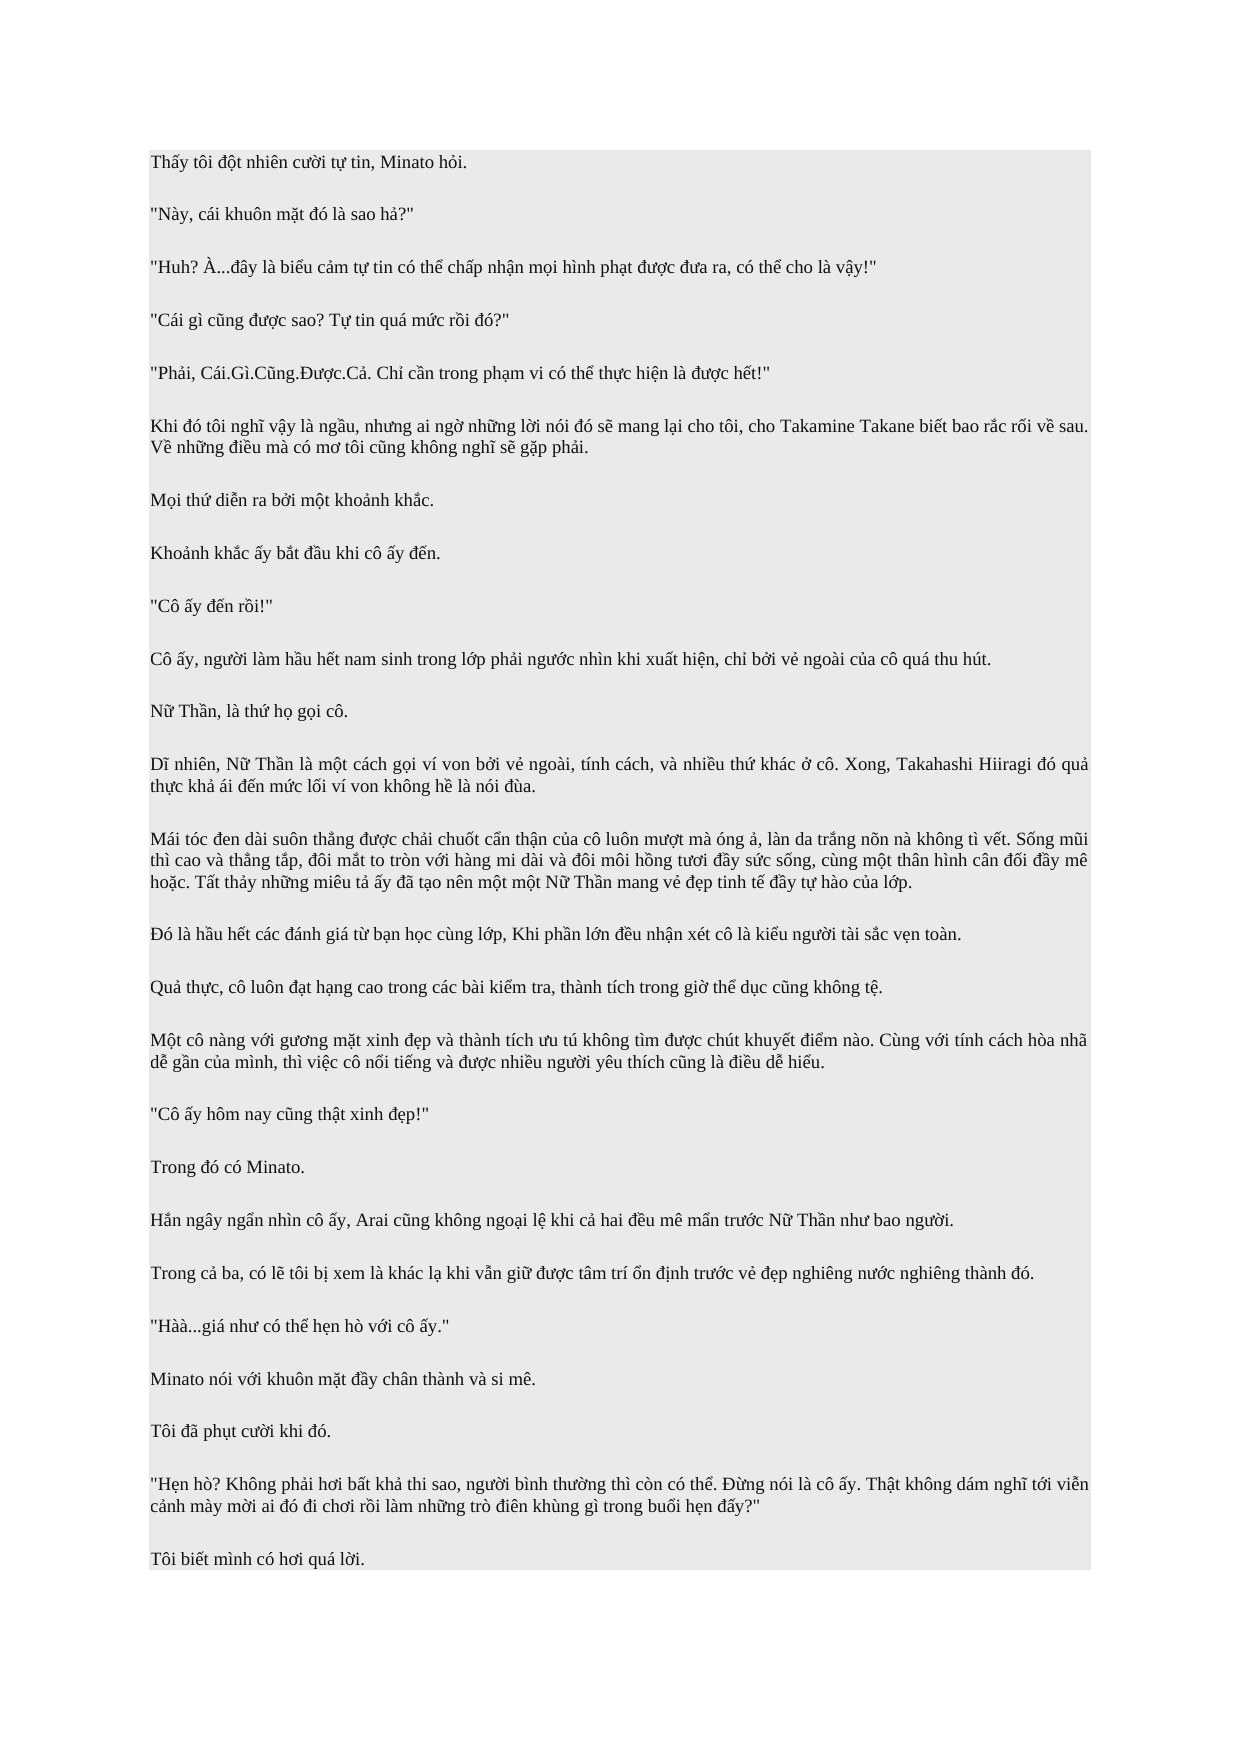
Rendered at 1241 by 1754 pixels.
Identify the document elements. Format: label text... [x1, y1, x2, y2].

text Hắn ngây ngẩn nhìn cô ấy, Arai cũng không ngoại lệ khi cả hai đều mê mẩn trước Nữ Thần như bao người. [151, 1208, 1090, 1231]
text Cô ấy, người làm hầu hết nam sinh trong lớp phải ngước nhìn khi xuất hiện, chỉ bởi vẻ ngoài của cô quá thu hút. [151, 647, 1090, 669]
text Thấy tôi đột nhiên cười tự tin, Minato hỏi. [151, 151, 1090, 172]
text Khi đó tôi nghĩ vậy là ngầu, nhưng ai ngờ những lời nói đó sẽ mang lại cho tôi, cho Takamine Takane biết bao rắc rối về sau. Về những điều mà có mơ tôi cũng không nghĩ sẽ gặp phải. [151, 414, 1090, 458]
text Tôi biết mình có hơi quá lời. [151, 1547, 1090, 1569]
text "Huh? À...đây là biểu cảm tự tin có thể chấp nhận mọi hình phạt được đưa ra, có thể cho là vậy!" [151, 256, 1090, 278]
text "Cái gì cũng được sao? Tự tin quá mức rồi đó?" [151, 308, 1090, 331]
text Một cô nàng với gương mặt xinh đẹp và thành tích ưu tú không tìm được chút khuyết điểm nào. Cùng với tính cách hòa nhã dễ gần của mình, thì việc cô nổi tiếng và được nhiều người yêu thích cũng là điều dễ hiểu. [151, 1028, 1090, 1072]
text Dĩ nhiên, Nữ Thần là một cách gọi ví von bởi vẻ ngoài, tính cách, và nhiều thứ khác ở cô. Xong, Takahashi Hiiragi đó quả thực khả ái đến mức lối ví von không hề là nói đùa. [151, 752, 1090, 796]
text Trong cả ba, có lẽ tôi bị xem là khác lạ khi vẫn giữ được tâm trí ổn định trước vẻ đẹp nghiêng nước nghiêng thành đó. [151, 1261, 1090, 1283]
text "Cô ấy hôm nay cũng thật xinh đẹp!" [151, 1103, 1090, 1125]
text "Này, cái khuôn mặt đó là sao hả?" [151, 203, 1090, 225]
text Quả thực, cô luôn đạt hạng cao trong các bài kiểm tra, thành tích trong giờ thể dục cũng không tệ. [151, 976, 1090, 998]
text Mọi thứ diễn ra bởi một khoảnh khắc. [151, 488, 1090, 511]
text Khoảnh khắc ấy bắt đầu khi cô ấy đến. [151, 541, 1090, 563]
text "Cô ấy đến rồi!" [151, 594, 1090, 616]
text "Phải, Cái.Gì.Cũng.Được.Cả. Chỉ cần trong phạm vi có thể thực hiện là được hết!" [151, 361, 1090, 383]
text "Hàà...giá như có thể hẹn hò với cô ấy." [151, 1314, 1090, 1336]
text Minato nói với khuôn mặt đầy chân thành và si mê. [151, 1367, 1090, 1389]
text "Hẹn hò? Không phải hơi bất khả thi sao, người bình thường thì còn có thể. Đừng nói là cô ấy. Thật không dám nghĩ tới viễn cảnh mày mời ai đó đi chơi rồi làm những trò điên khùng gì trong buổi hẹn đấy?" [151, 1472, 1090, 1516]
text Mái tóc đen dài suôn thẳng được chải chuốt cẩn thận của cô luôn mượt mà óng ả, làn da trắng nõn nà không tì vết. Sống mũi thì cao và thẳng tắp, đôi mắt to tròn với hàng mi dài và đôi môi hồng tươi đầy sức sống, cùng một thân hình cân đối đầy mê hoặc. Tất thảy những miêu tả ấy đã tạo nên một một Nữ Thần mang vẻ đẹp tinh tế đầy tự hào của lớp. [151, 827, 1090, 892]
text Nữ Thần, là thứ họ gọi cô. [151, 700, 1090, 722]
text Đó là hầu hết các đánh giá từ bạn học cùng lớp, Khi phần lớn đều nhận xét cô là kiểu người tài sắc vẹn toàn. [151, 923, 1090, 945]
text Trong đó có Minato. [151, 1156, 1090, 1178]
text Tôi đã phụt cười khi đó. [151, 1420, 1090, 1442]
